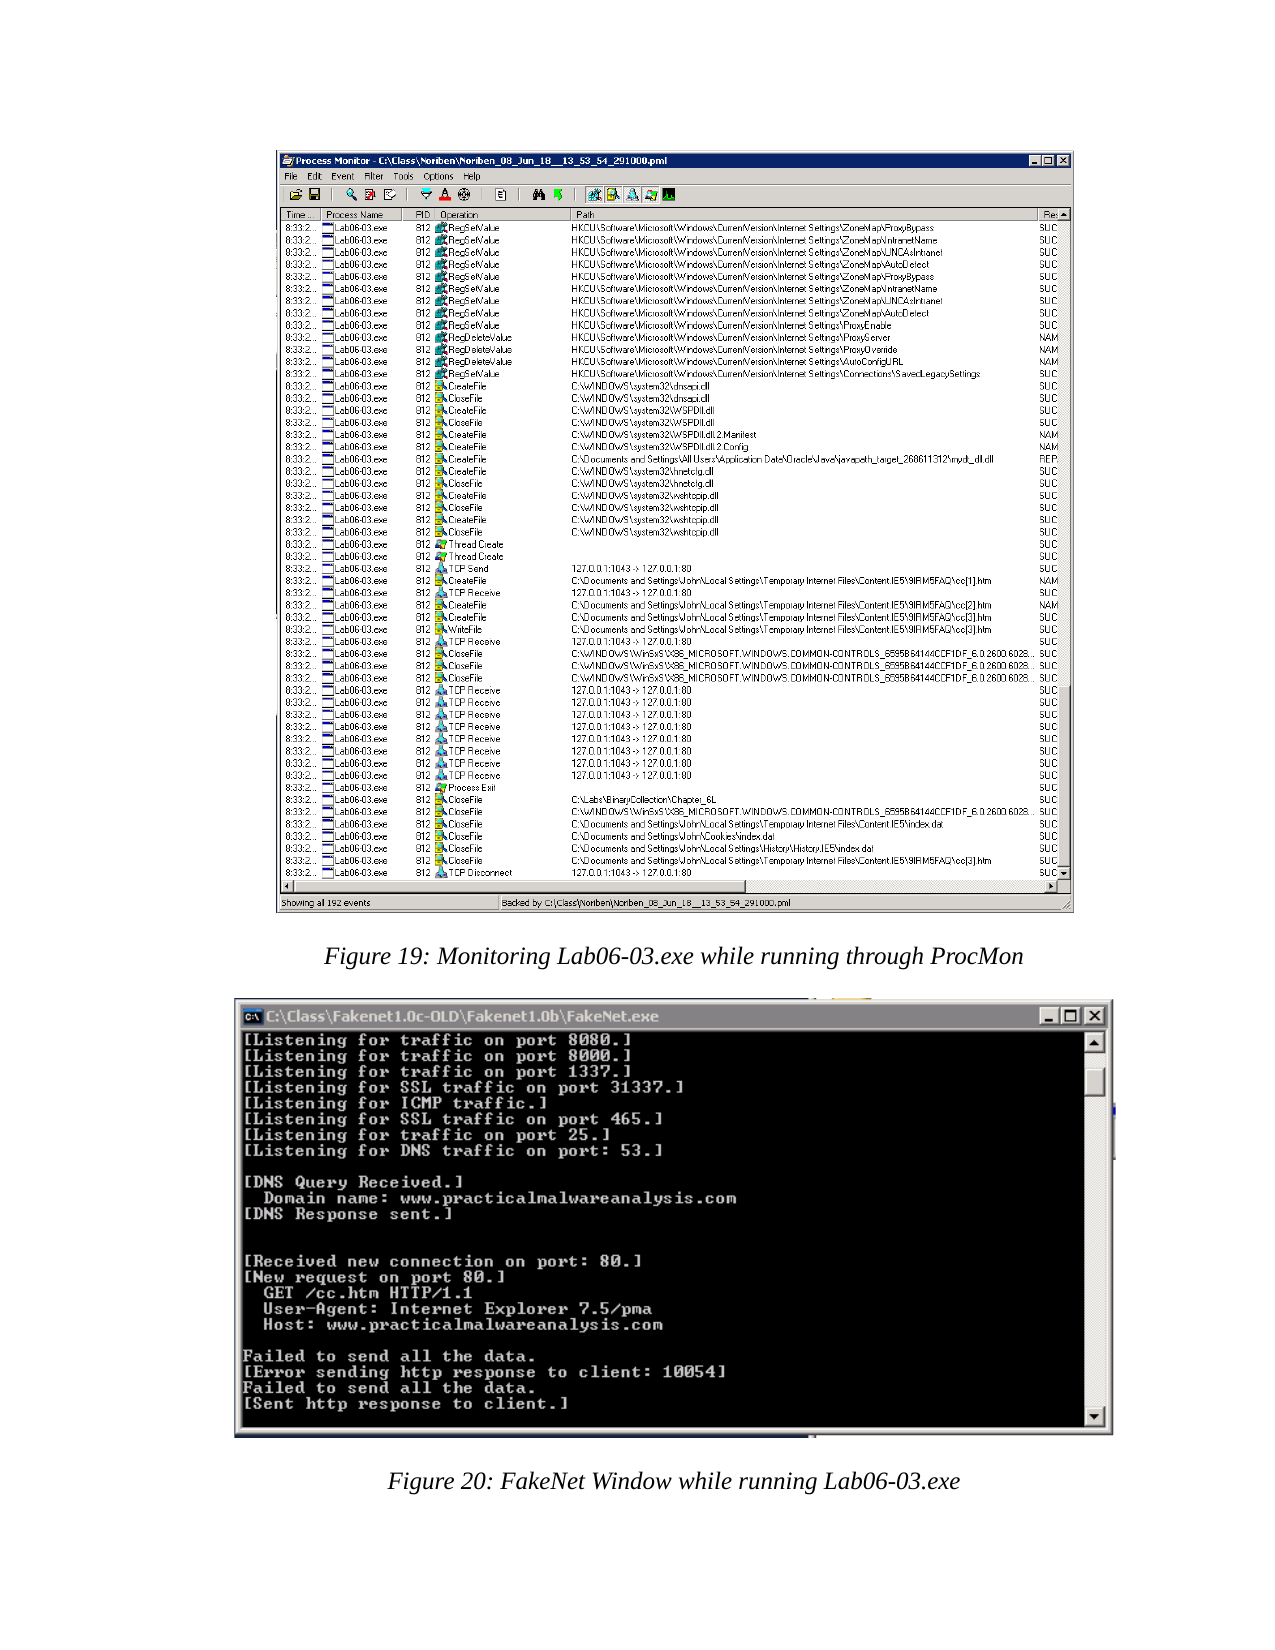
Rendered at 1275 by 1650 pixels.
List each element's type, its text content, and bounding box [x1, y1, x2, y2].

picture [234, 998, 1116, 1438]
text Figure 19: Monitoring Lab06-03.exe while running through ProcMon [150, 941, 1125, 970]
picture [276, 150, 1074, 913]
text Figure 20: FakeNet Window while running Lab06-03.exe [150, 1466, 1125, 1495]
